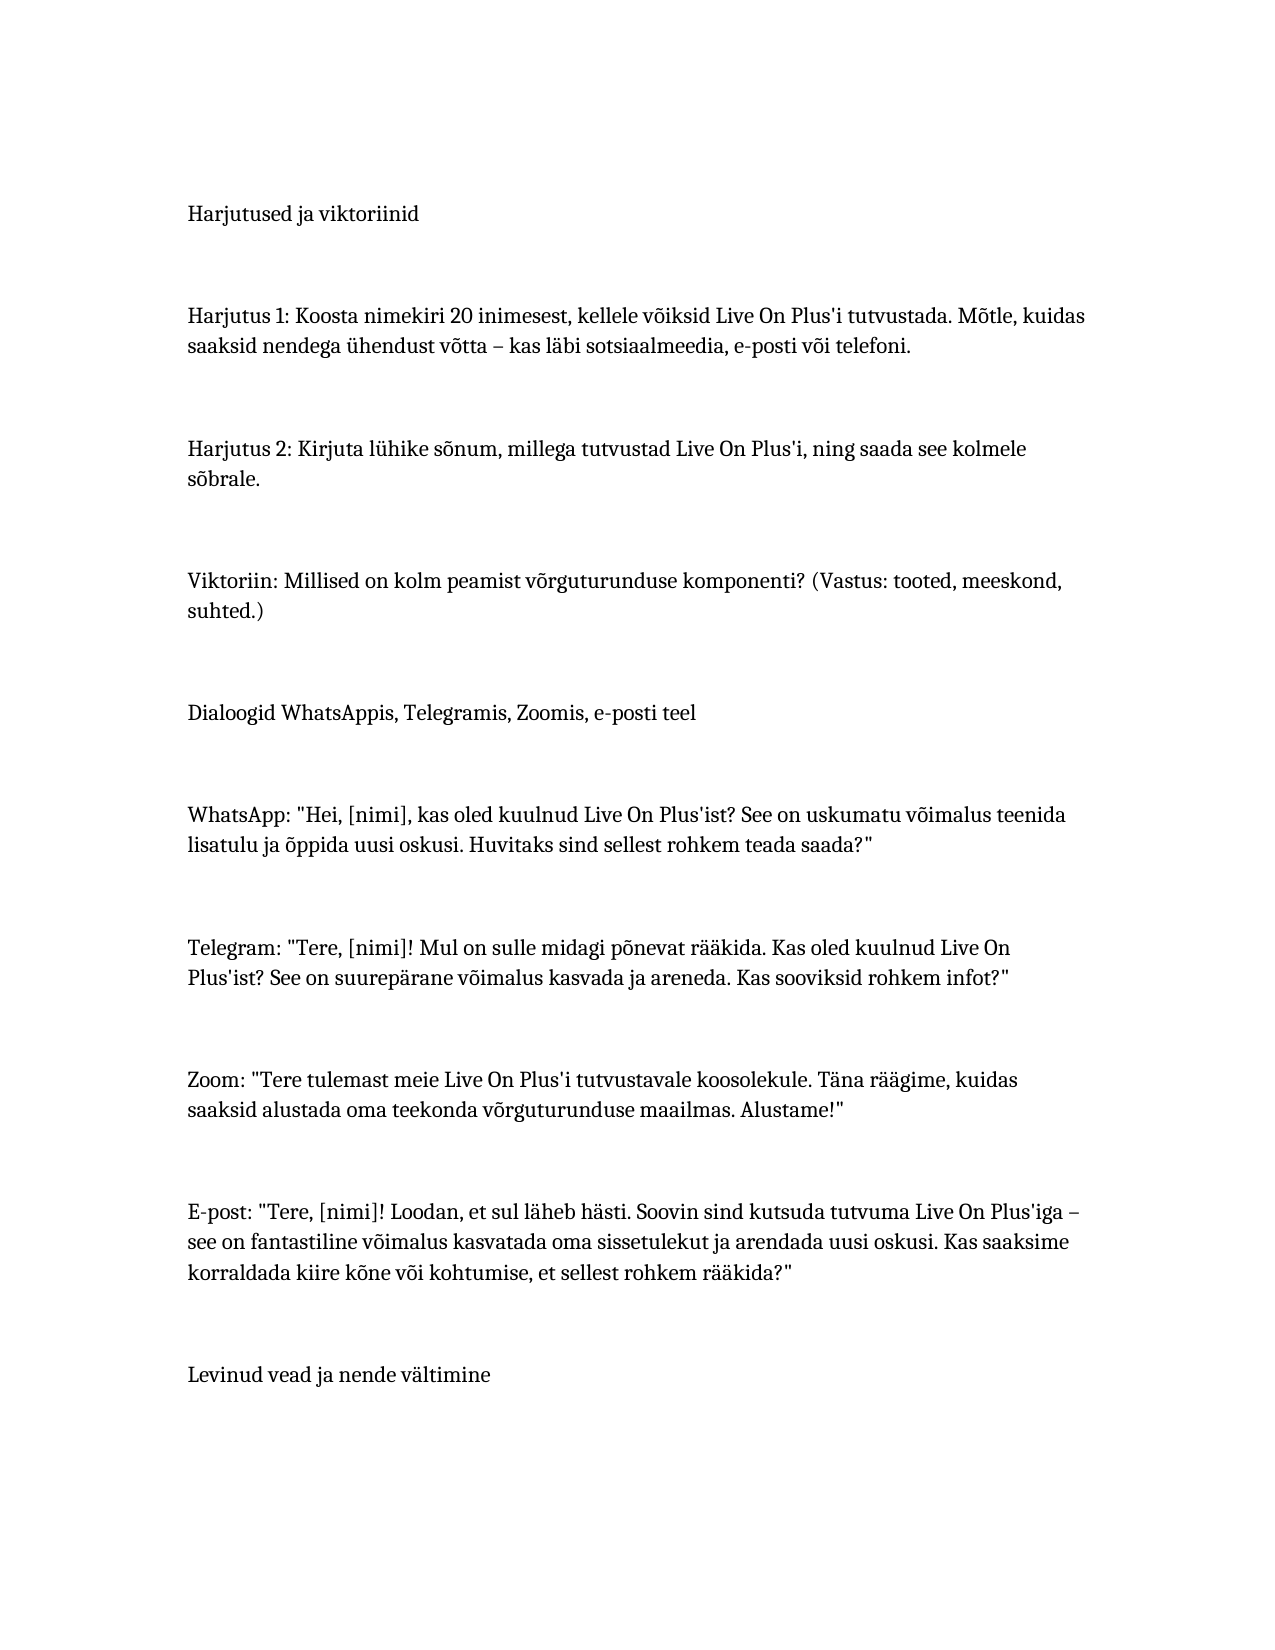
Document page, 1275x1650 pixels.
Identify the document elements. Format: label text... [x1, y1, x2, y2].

text Viktoriin: Millised on kolm peamist võrguturunduse komponenti? (Vastus: tooted, meeskond, suhted.) [187, 568, 1087, 624]
text Harjutus 2: Kirjuta lühike sõnum, millega tutvustad Live On Plus'i, ning saada see kolmele sõbrale. [187, 435, 1087, 492]
text WhatsApp: "Hei, [nimi], kas oled kuulnud Live On Plus'ist? See on uskumatu võimalus teenida lisatulu ja õppida uusi oskusi. Huvitaks sind sellest rohkem teada saada?" [187, 802, 1087, 859]
text Telegram: "Tere, [nimi]! Mul on sulle midagi põnevat rääkida. Kas oled kuulnud Live On Plus'ist? See on suurepärane võimalus kasvada ja areneda. Kas sooviksid rohkem infot?" [187, 934, 1087, 991]
text Harjutus 1: Koosta nimekiri 20 inimesest, kellele võiksid Live On Plus'i tutvustada. Mõtle, kuidas saaksid nendega ühendust võtta – kas läbi sotsiaalmeedia, e-posti või telefoni. [187, 303, 1087, 360]
text Zoom: "Tere tulemast meie Live On Plus'i tutvustavale koosolekule. Täna räägime, kuidas saaksid alustada oma teekonda võrguturunduse maailmas. Alustame!" [187, 1067, 1087, 1123]
text E-post: "Tere, [nimi]! Loodan, et sul läheb hästi. Soovin sind kutsuda tutvuma Live On Plus'iga – see on fantastiline võimalus kasvatada oma sissetulekut ja arendada uusi oskusi. Kas saaksime korraldada kiire kõne või kohtumise, et sellest rohkem rääkida?" [187, 1199, 1087, 1286]
text Dialoogid WhatsAppis, Telegramis, Zoomis, e-posti teel [187, 700, 1087, 726]
text Harjutused ja viktoriinid [187, 201, 1087, 227]
text Levinud vead ja nende vältimine [187, 1361, 1087, 1388]
